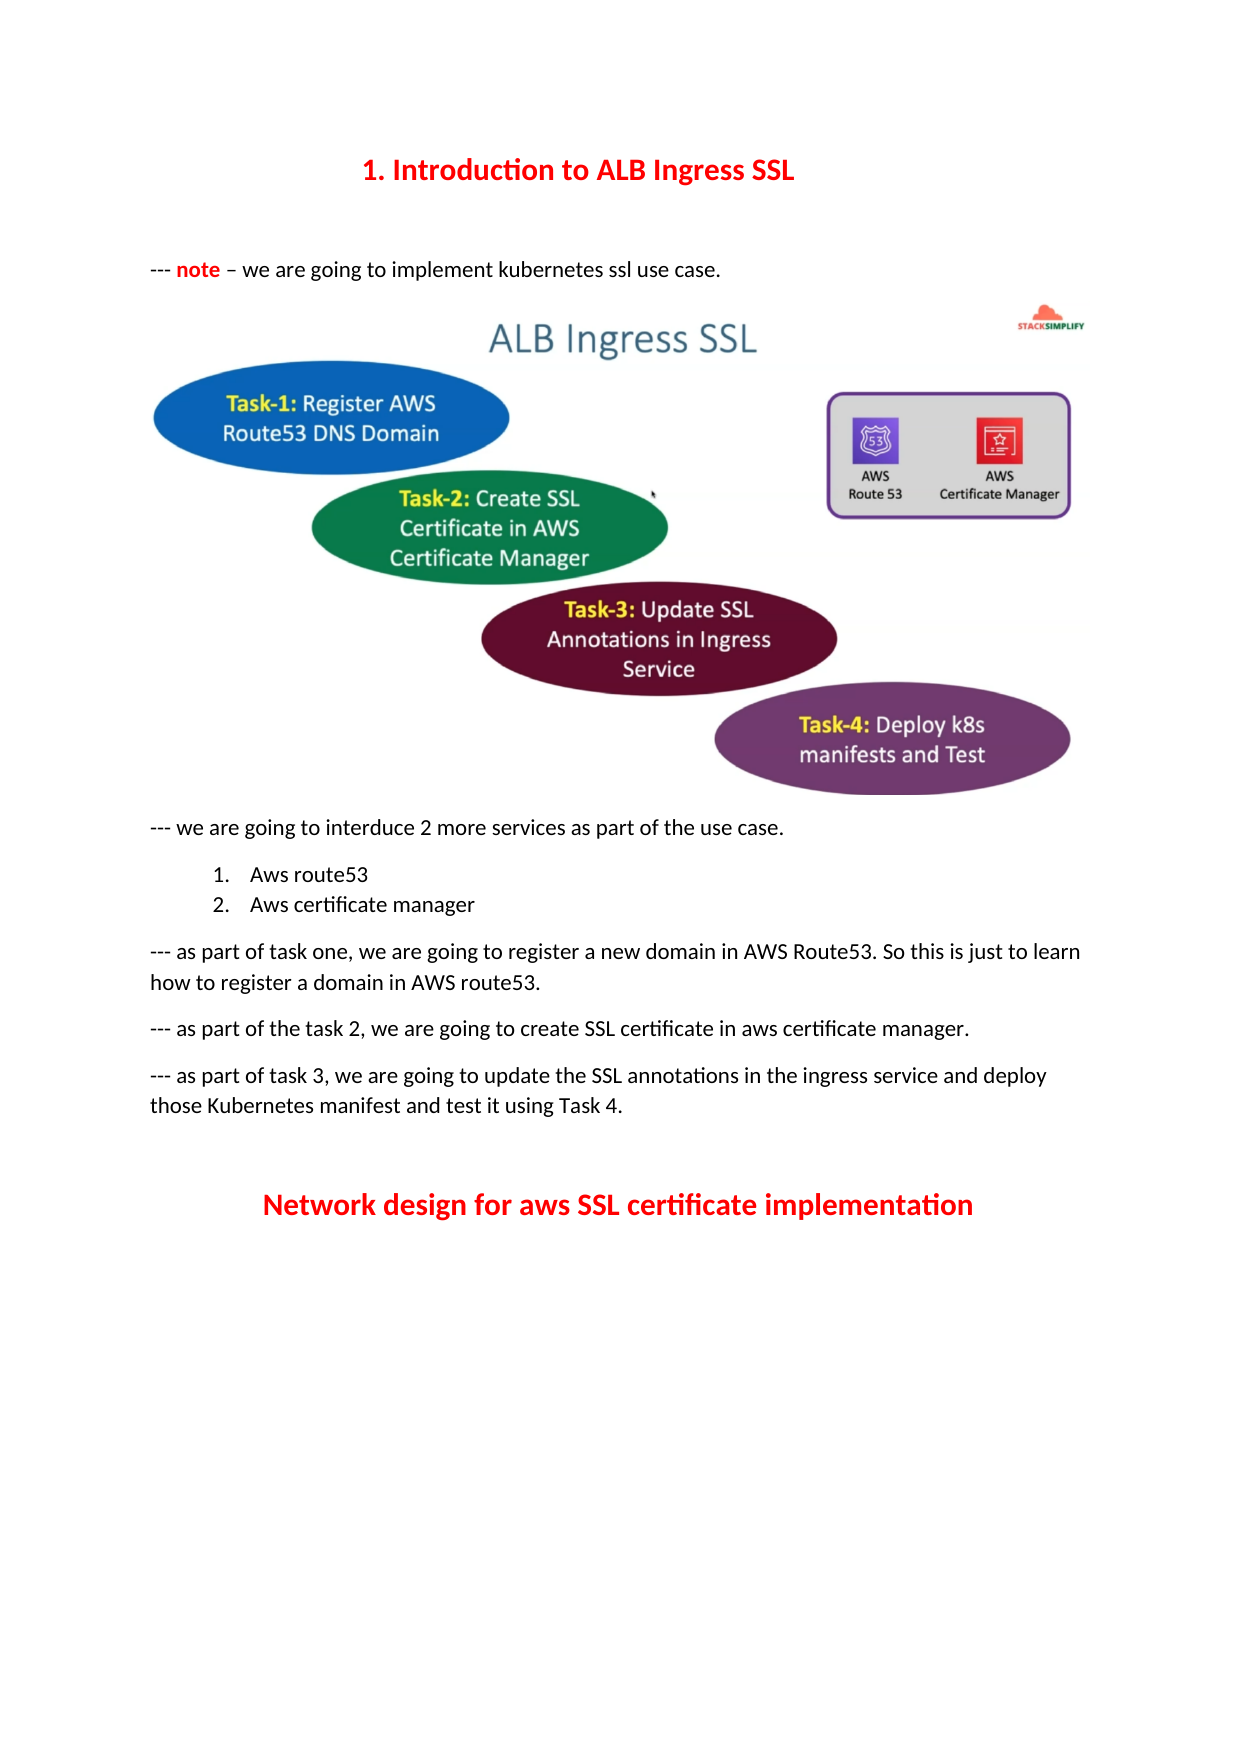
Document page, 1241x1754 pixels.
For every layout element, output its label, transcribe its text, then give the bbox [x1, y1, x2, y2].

text 1. Introduction to ALB Ingress SSL [150, 150, 1090, 188]
text Network design for aws SSL certificate implementation [150, 1185, 1090, 1223]
text --- we are going to interduce 2 more services as part of the use case. [150, 813, 1090, 841]
text --- as part of task one, we are going to register a new domain in AWS Route53. So this is just to learn how to register a domain in AWS route53. [150, 937, 1090, 996]
text --- note – we are going to implement kubernetes ssl use case. [150, 255, 1090, 283]
picture [150, 301, 1091, 795]
list Aws certificate manager [212, 891, 1090, 918]
text --- as part of task 3, we are going to update the SSL annotations in the ingress service and deploy those Kubernetes manifest and test it using Task 4. [150, 1061, 1090, 1119]
list Aws route53 [212, 860, 1090, 888]
text --- as part of the task 2, we are going to create SSL certificate in aws certificate manager. [150, 1014, 1090, 1042]
